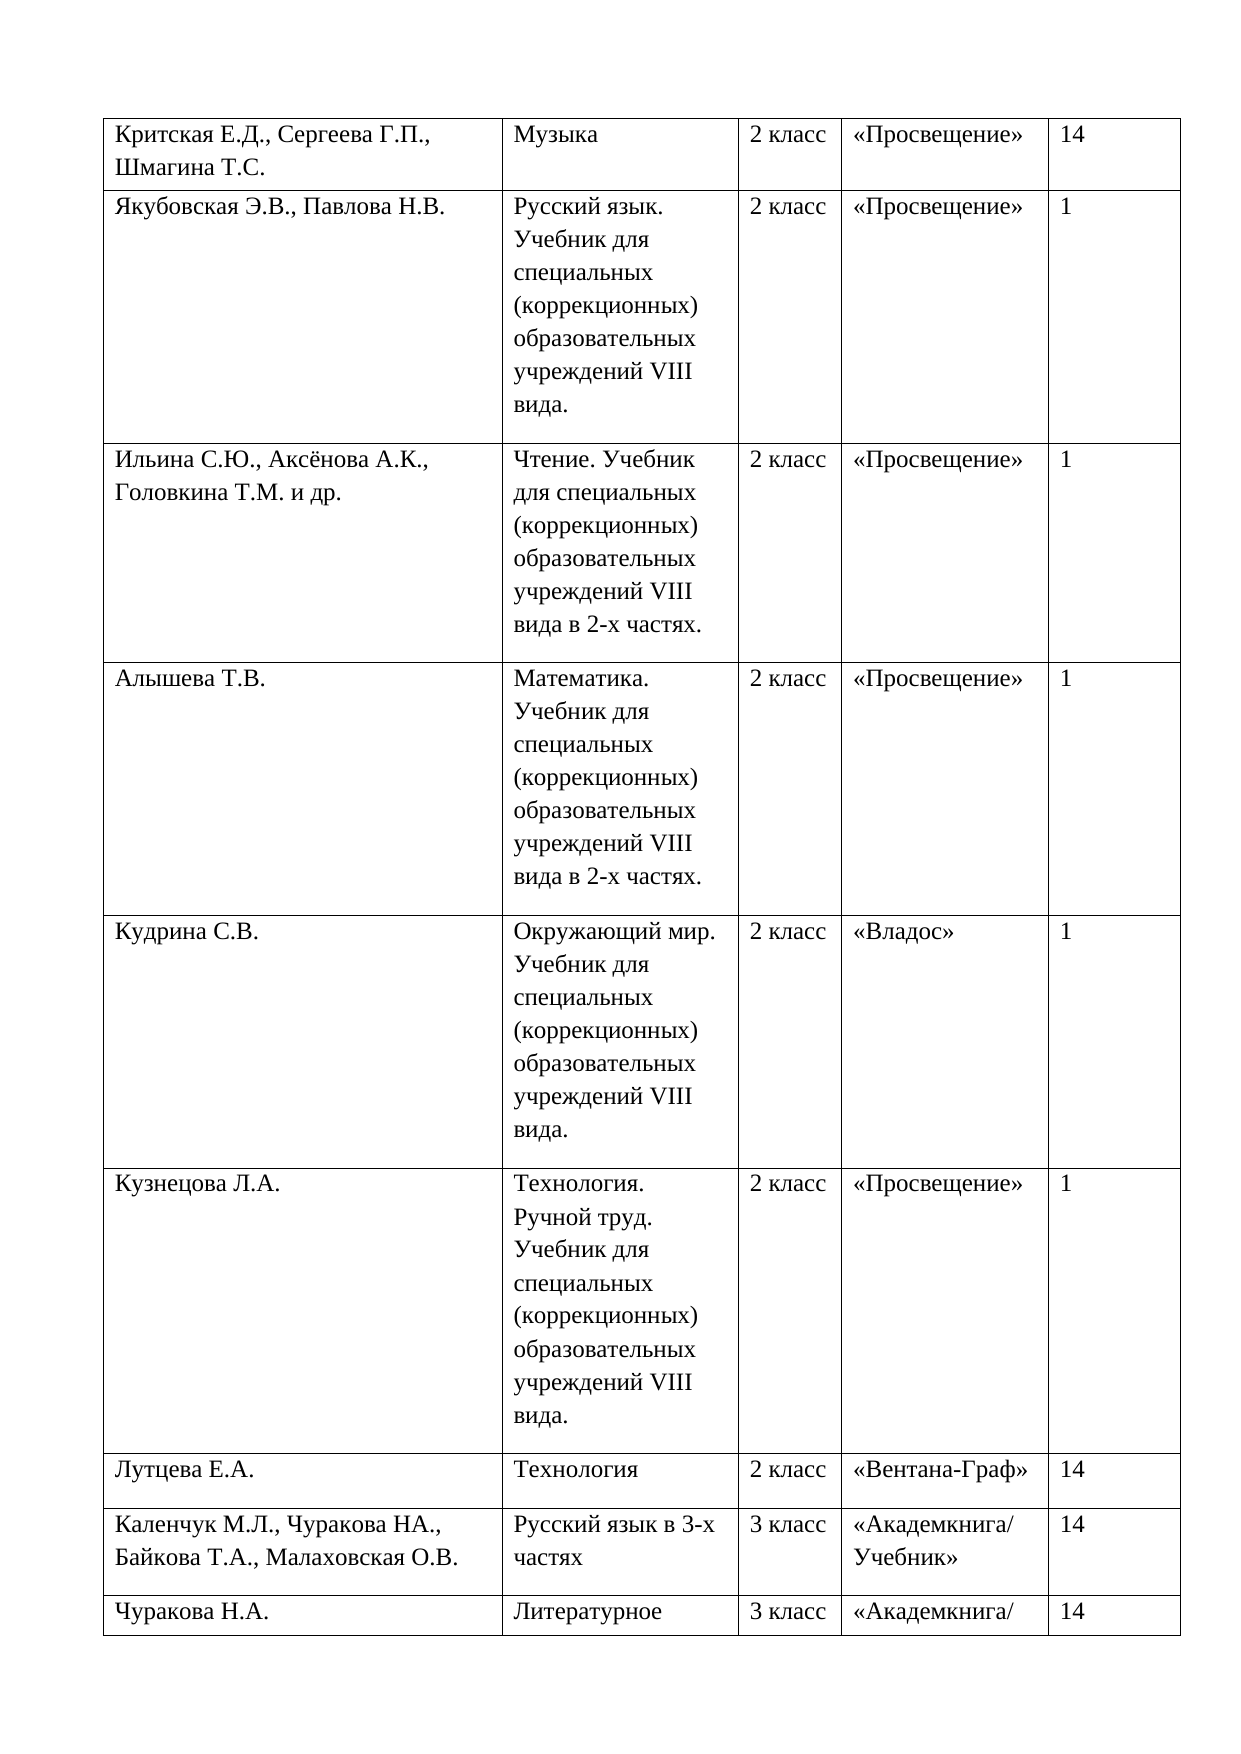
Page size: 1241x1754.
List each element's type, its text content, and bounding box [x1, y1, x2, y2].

table_cell «Просвещение» [842, 119, 1048, 190]
table_cell Музыка [503, 119, 738, 190]
table_cell 1 [1049, 663, 1180, 915]
table_cell Чуракова Н.А. [104, 1596, 502, 1635]
table_cell 2 класс [739, 916, 841, 1167]
table_cell 2 класс [739, 1169, 841, 1453]
table_cell 14 [1049, 1454, 1180, 1508]
table_cell Чтение. Учебник для специальных (коррекционных) образовательных учреждений VIII вида в 2-х частях. [503, 444, 738, 662]
table_cell Кузнецова Л.А. [104, 1169, 502, 1453]
table_cell 2 класс [739, 444, 841, 662]
table_cell «Просвещение» [842, 444, 1048, 662]
table_cell 3 класс [739, 1596, 841, 1635]
table_cell 14 [1049, 1509, 1180, 1595]
table_cell Критская Е.Д., Сергеева Г.П., Шмагина Т.С. [104, 119, 502, 190]
table_cell «Академкнига/Учебник» [842, 1509, 1048, 1595]
table_cell Ильина С.Ю., Аксёнова А.К., Головкина Т.М. и др. [104, 444, 502, 662]
table_cell 1 [1049, 444, 1180, 662]
table_cell Каленчук М.Л., Чуракова НА., Байкова Т.А., Малаховская О.В. [104, 1509, 502, 1595]
table_cell «Вентана-Граф» [842, 1454, 1048, 1508]
table_cell 1 [1049, 916, 1180, 1167]
table_cell 1 [1049, 191, 1180, 443]
table_cell 1 [1049, 1169, 1180, 1453]
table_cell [503, 1596, 738, 1635]
table_cell «Просвещение» [842, 663, 1048, 915]
table_cell 14 [1049, 1596, 1180, 1635]
table_cell Русский язык в 3-х частях [503, 1509, 738, 1595]
table_cell 2 класс [739, 119, 841, 190]
table_cell 2 класс [739, 663, 841, 915]
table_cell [842, 1596, 1048, 1635]
table_cell «Просвещение» [842, 191, 1048, 443]
table_cell 2 класс [739, 1454, 841, 1508]
table_cell Алышева Т.В. [104, 663, 502, 915]
table_cell «Владос» [842, 916, 1048, 1167]
table_cell 3 класс [739, 1509, 841, 1595]
table_cell 14 [1049, 119, 1180, 190]
table_cell 2 класс [739, 191, 841, 443]
table_cell Русский язык. Учебник для специальных (коррекционных) образовательных учреждений VIII вида. [503, 191, 738, 443]
table_cell Якубовская Э.В., Павлова Н.В. [104, 191, 502, 443]
table_cell Математика. Учебник для специальных (коррекционных) образовательных учреждений VIII вида в 2-х частях. [503, 663, 738, 915]
table_cell Лутцева Е.А. [104, 1454, 502, 1508]
table_cell Окружающий мир. Учебник для специальных (коррекционных) образовательных учреждений VIII вида. [503, 916, 738, 1167]
table_cell Технология. Ручной труд. Учебник для специальных (коррекционных) образовательных учреждений VIII вида. [503, 1169, 738, 1453]
table_cell «Просвещение» [842, 1169, 1048, 1453]
table_cell Технология [503, 1454, 738, 1508]
table_cell Кудрина С.В. [104, 916, 502, 1167]
